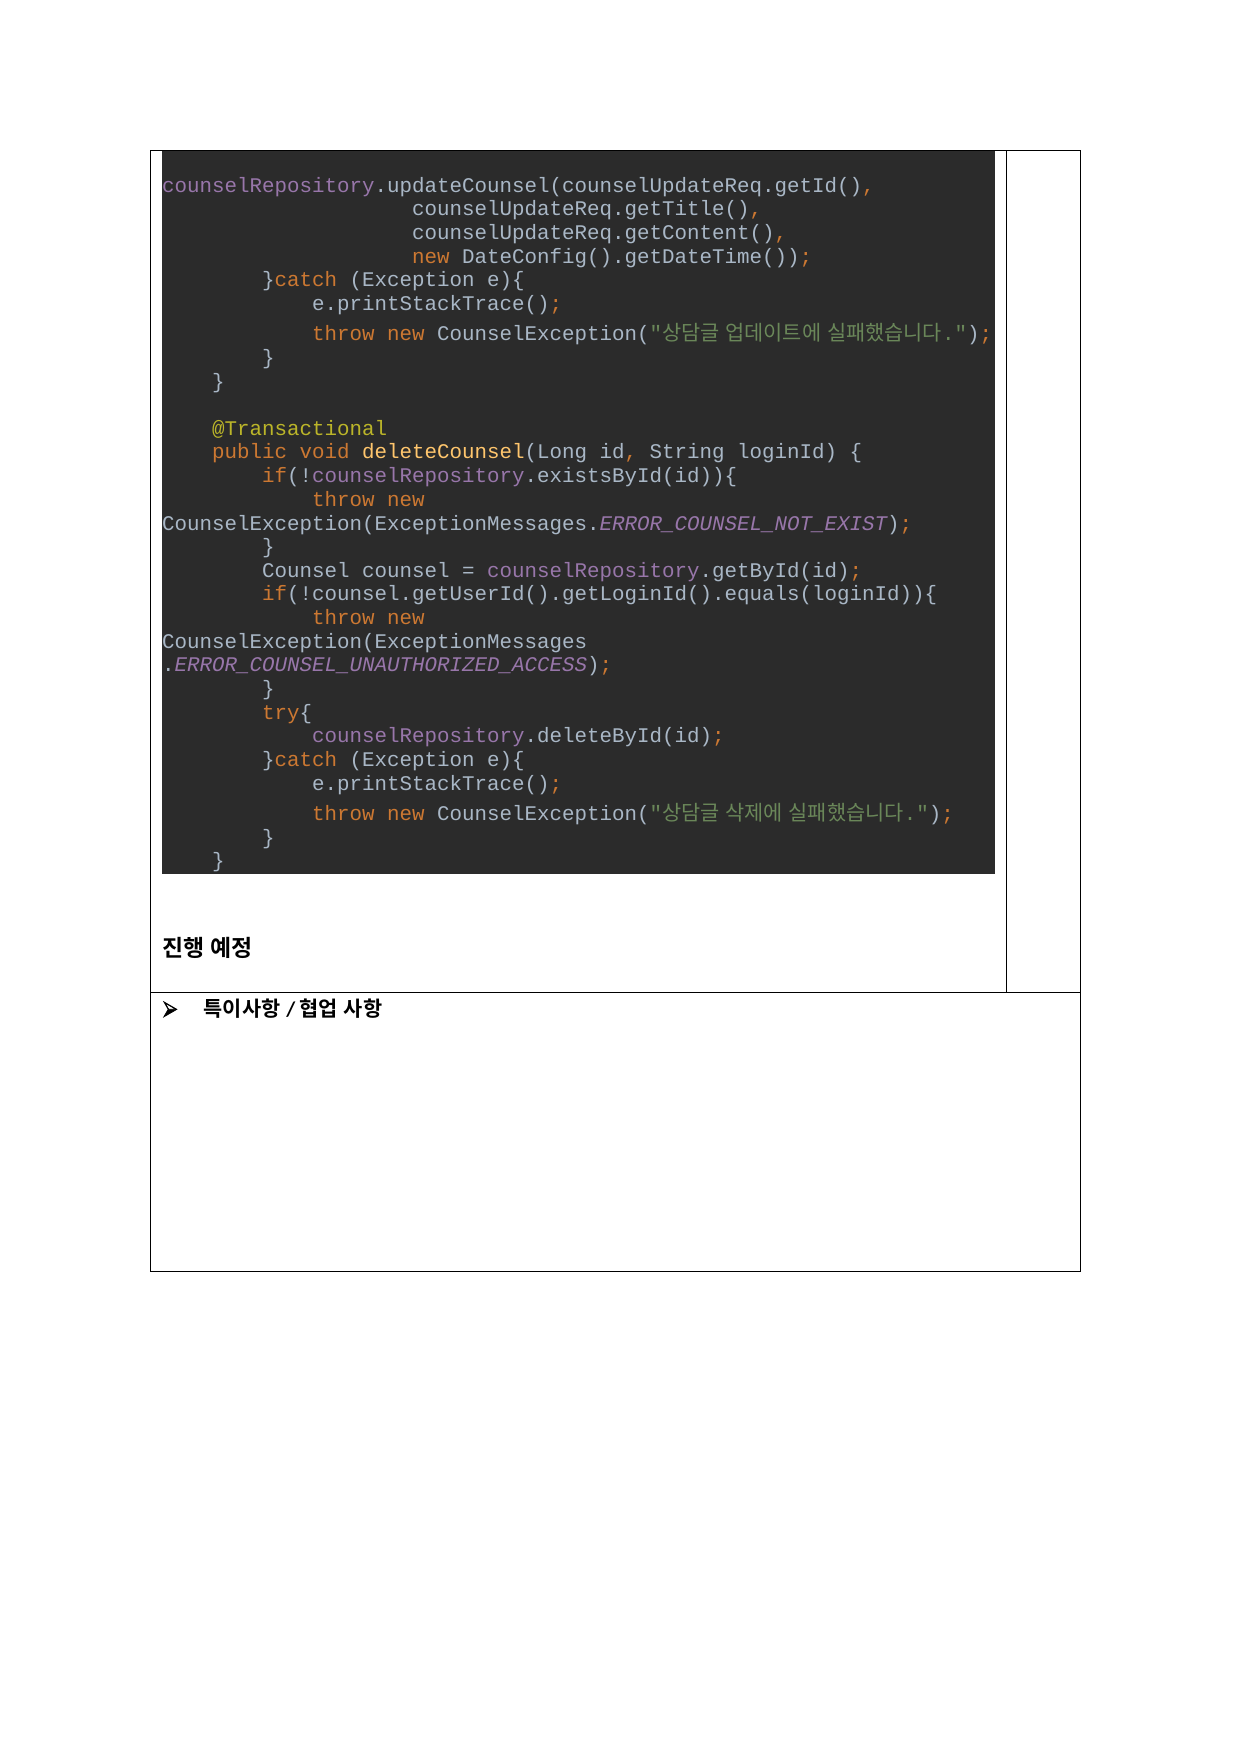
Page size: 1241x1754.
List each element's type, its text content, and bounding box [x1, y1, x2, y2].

table_cell 특이사항 / 협업 사항 [151, 993, 1080, 1271]
table_cell [1007, 151, 1080, 992]
